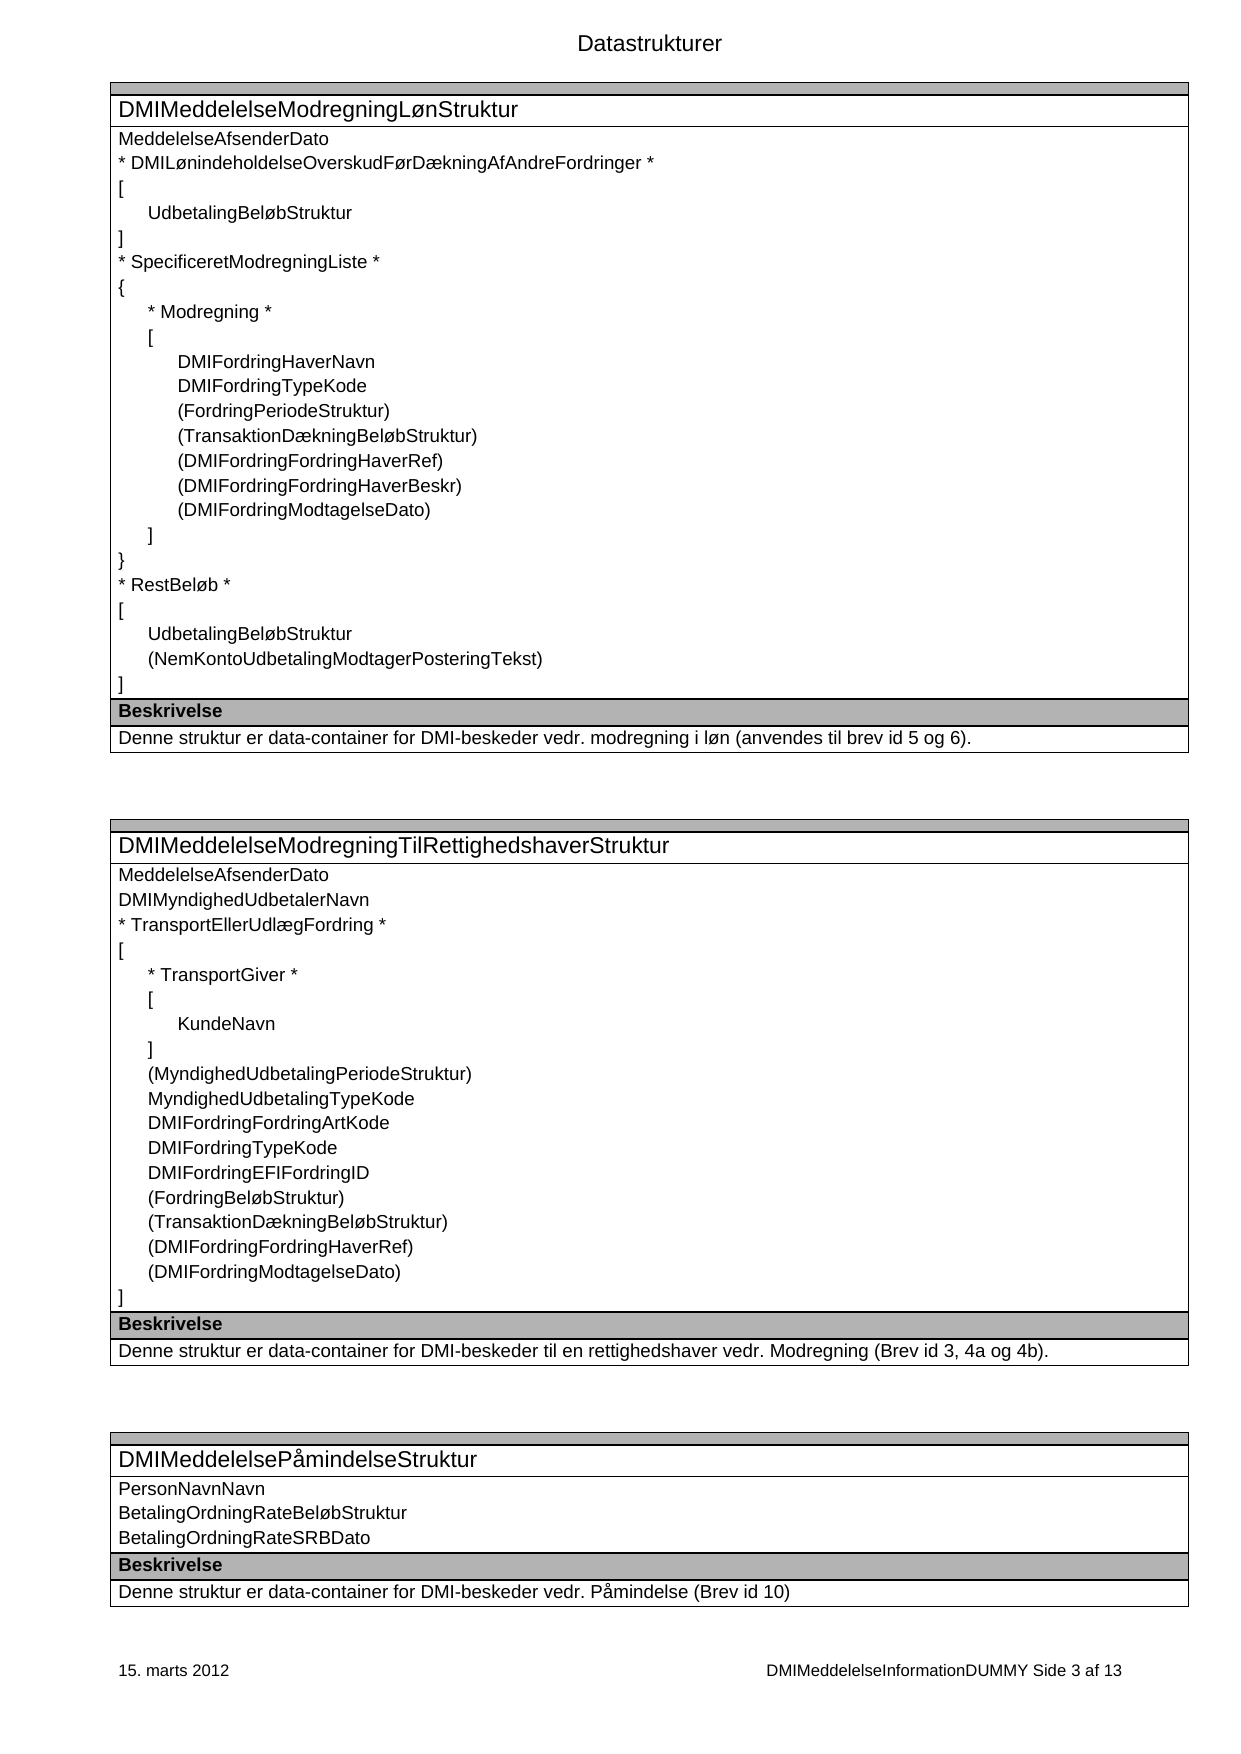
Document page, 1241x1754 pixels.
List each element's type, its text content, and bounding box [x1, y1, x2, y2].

table_cell PersonNavnNavn BetalingOrdningRateBeløbStruktur BetalingOrdningRateSRBDato [111, 1477, 1188, 1552]
table_cell DMIMeddelelseModregningTilRettighedshaverStruktur [111, 833, 1188, 863]
table_header [111, 1433, 1188, 1444]
table_cell Beskrivelse [111, 700, 1188, 725]
table_cell Denne struktur er data-container for DMI-beskeder vedr. Påmindelse (Brev id 10) [111, 1581, 1188, 1606]
table_cell DMIMeddelelseModregningLønStruktur [111, 96, 1188, 126]
table_cell MeddelelseAfsenderDato DMIMyndighedUdbetalerNavn * TransportEllerUdlægFordring * [ * TransportGiver * [ KundeNavn ] (MyndighedUdbetalingPeriodeStruktur) MyndighedUdbetalingTypeKode DMIFordringFordringArtKode DMIFordringTypeKode DMIFordringEFIFordringID (FordringBeløbStruktur) (TransaktionDækningBeløbStruktur) (DMIFordringFordringHaverRef) (DMIFordringModtagelseDato) ] [111, 864, 1188, 1311]
table_cell Beskrivelse [111, 1313, 1188, 1338]
table_header [111, 83, 1188, 94]
table_cell Denne struktur er data-container for DMI-beskeder til en rettighedshaver vedr. Modregning (Brev id 3, 4a og 4b). [111, 1340, 1188, 1365]
table_cell Beskrivelse [111, 1554, 1188, 1579]
table_cell MeddelelseAfsenderDato * DMILønindeholdelseOverskudFørDækningAfAndreFordringer * [ UdbetalingBeløbStruktur ] * SpecificeretModregningListe * { * Modregning * [ DMIFordringHaverNavn DMIFordringTypeKode (FordringPeriodeStruktur) (TransaktionDækningBeløbStruktur) (DMIFordringFordringHaverRef) (DMIFordringFordringHaverBeskr) (DMIFordringModtagelseDato) ] } * RestBeløb * [ UdbetalingBeløbStruktur (NemKontoUdbetalingModtagerPosteringTekst) ] [111, 127, 1188, 698]
table_cell DMIMeddelelsePåmindelseStruktur [111, 1446, 1188, 1476]
table_cell Denne struktur er data-container for DMI-beskeder vedr. modregning i løn (anvendes til brev id 5 og 6). [111, 727, 1188, 752]
table_header [111, 820, 1188, 831]
